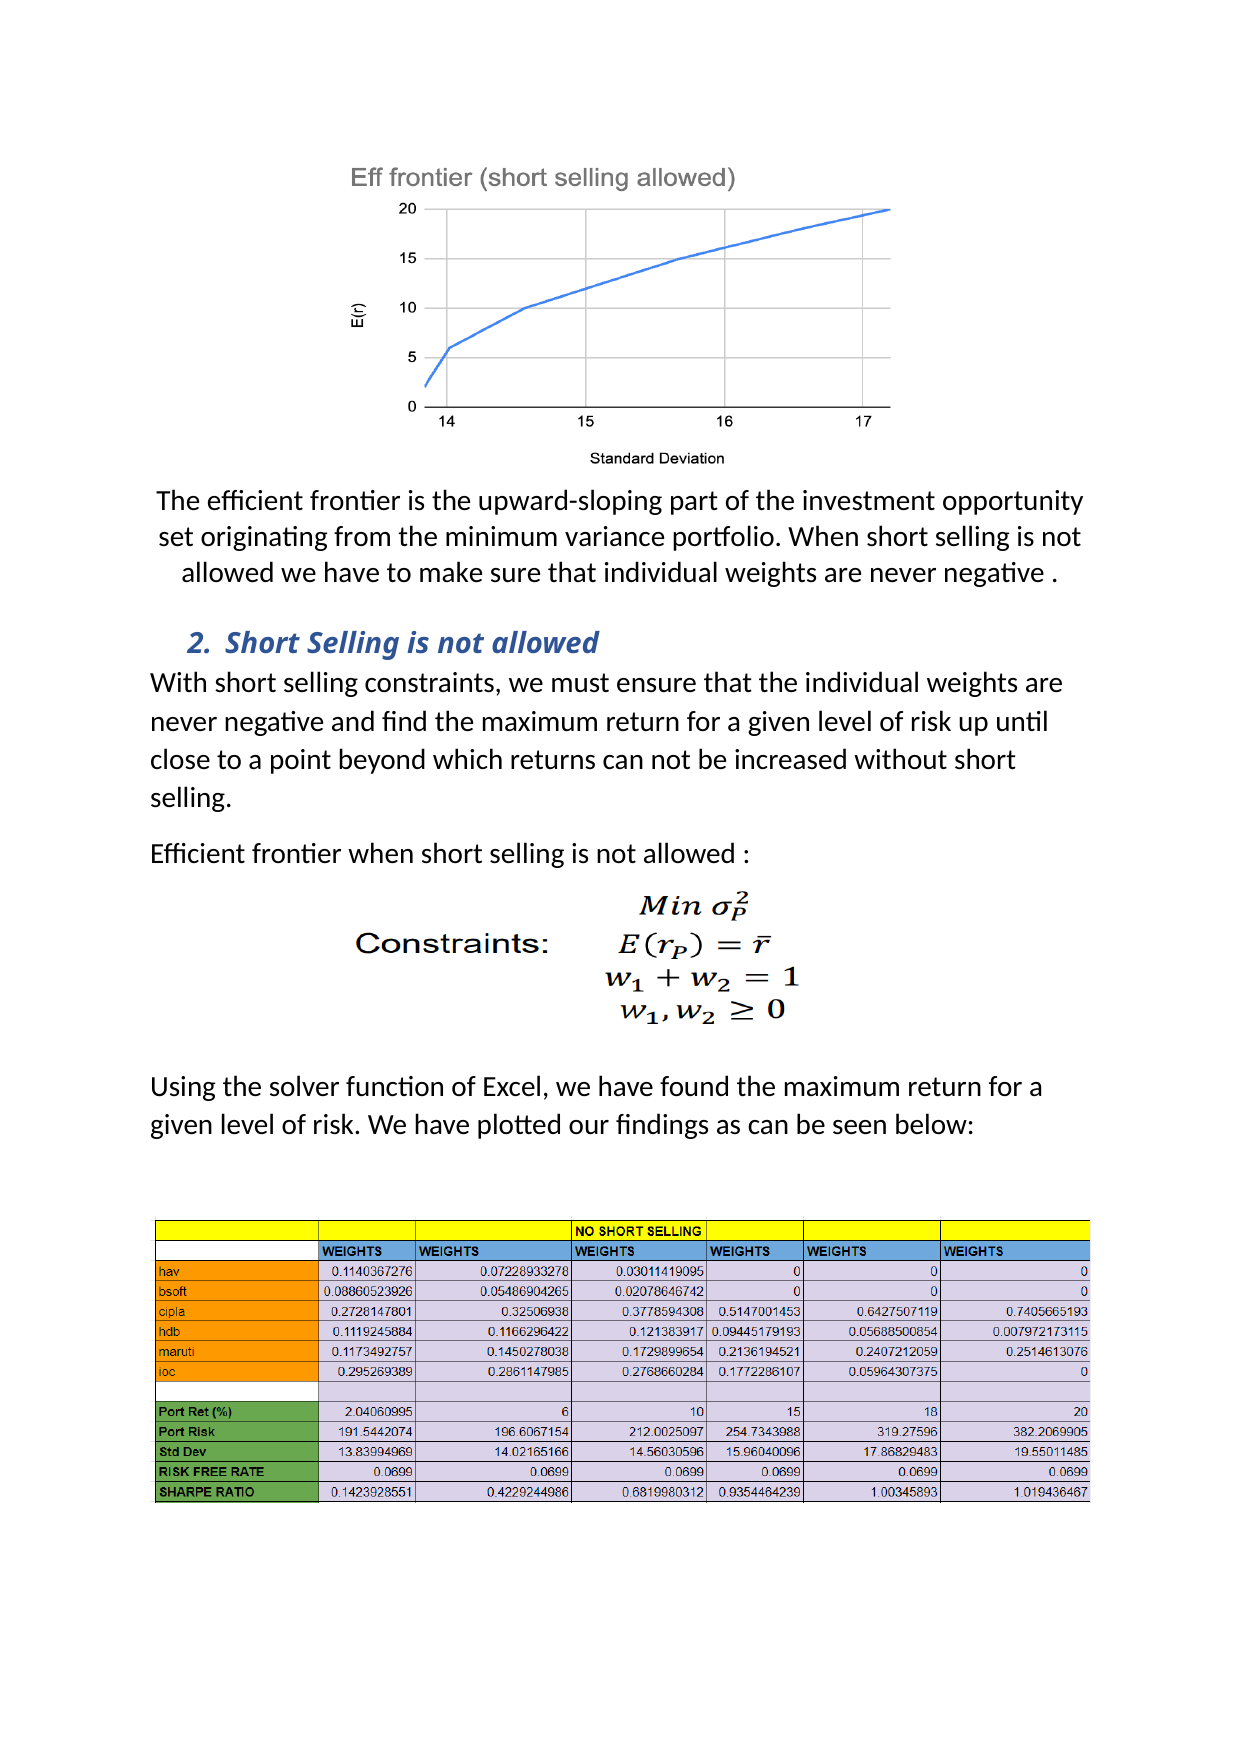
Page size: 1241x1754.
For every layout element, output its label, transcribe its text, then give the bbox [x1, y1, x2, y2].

text Using the solver function of Excel, we have found the maximum return for a given level of risk. We have plotted our findings as can be seen below: [150, 1068, 1090, 1142]
text The efficient frontier is the upward-sloping part of the investment opportunity set originating from the minimum variance portfolio. When short selling is not allowed we have to make sure that individual weights are never negative . [150, 482, 1090, 589]
text Efficient frontier when short selling is not allowed : [150, 835, 1090, 870]
subtitle Short Selling is not allowed [187, 622, 1090, 662]
picture [150, 1216, 1091, 1503]
picture [329, 889, 911, 1050]
picture [332, 150, 908, 483]
text With short selling constraints, we must ensure that the individual weights are never negative and find the maximum return for a given level of risk up until close to a point beyond which returns can not be increased without short selling. [150, 664, 1090, 815]
